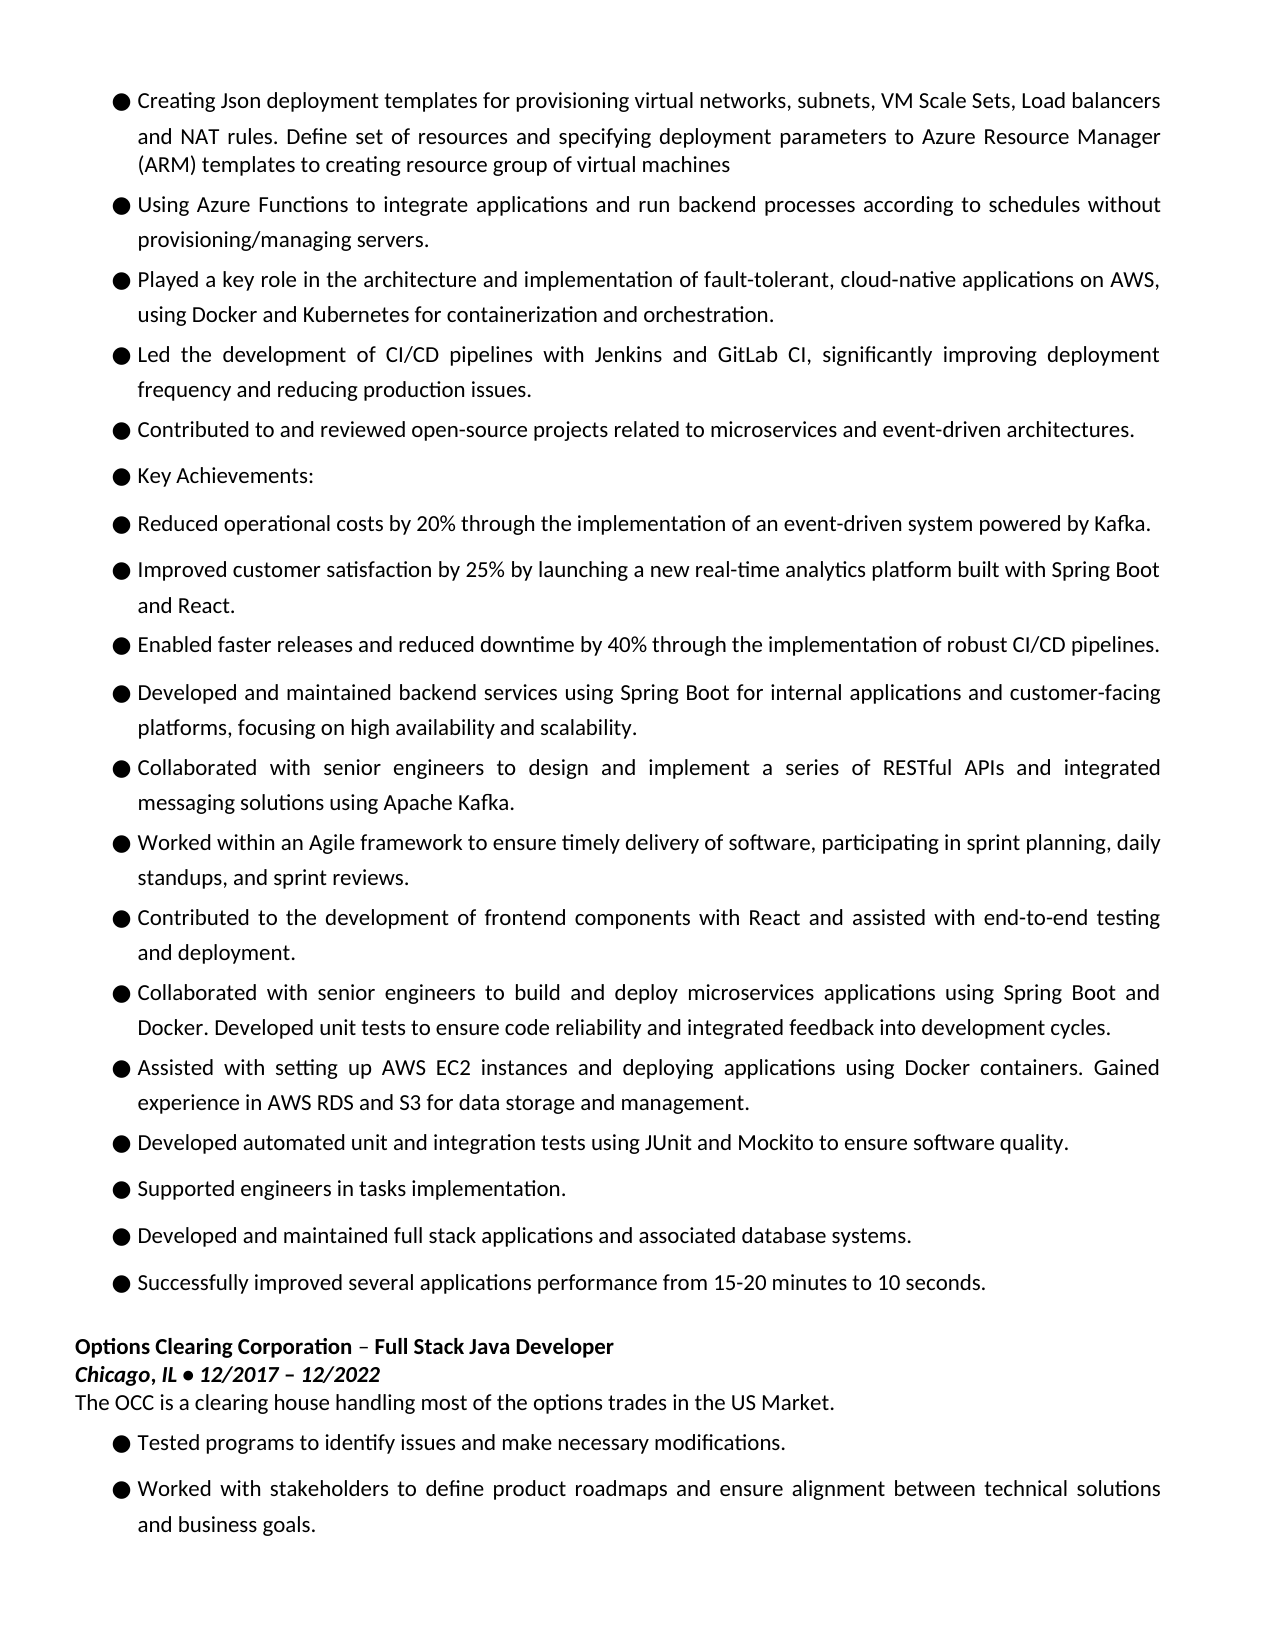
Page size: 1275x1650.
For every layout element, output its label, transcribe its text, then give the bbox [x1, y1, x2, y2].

list Improved customer satisfaction by 25% by launching a new real-time analytics platform built with Spring Boot and React. [107, 544, 1162, 619]
list Collaborated with senior engineers to build and deploy microservices applications using Spring Boot and Docker. Developed unit tests to ensure code reliability and integrated feedback into development cycles. [107, 966, 1162, 1041]
list Contributed to and reviewed open-source projects related to microservices and event-driven architectures. [107, 403, 1162, 450]
list Collaborated with senior engineers to design and implement a series of RESTful APIs and integrated messaging solutions using Apache Kafka. [107, 741, 1162, 816]
list Contributed to the development of frontend components with React and assisted with end-to-end testing and deployment. [107, 891, 1162, 966]
text The OCC is a clearing house handling most of the options trades in the US Market. [75, 1388, 1162, 1416]
list Key Achievements: [107, 450, 1162, 497]
list Developed automated unit and integration tests using JUnit and Mockito to ensure software quality. [107, 1116, 1162, 1163]
list Successfully improved several applications performance from 15-20 minutes to 10 seconds. [107, 1257, 1162, 1304]
list Worked with stakeholders to define product roadmaps and ensure alignment between technical solutions and business goals. [107, 1463, 1162, 1538]
list Developed and maintained full stack applications and associated database systems. [107, 1210, 1162, 1257]
list Creating Json deployment templates for provisioning virtual networks, subnets, VM Scale Sets, Load balancers and NAT rules. Define set of resources and specifying deployment parameters to Azure Resource Manager (ARM) templates to creating resource group of virtual machines [107, 75, 1162, 178]
list Enabled faster releases and reduced downtime by 40% through the implementation of robust CI/CD pipelines. [107, 619, 1162, 666]
text Options Clearing Corporation – Full Stack Java Developer [75, 1332, 1162, 1360]
list Played a key role in the architecture and implementation of fault-tolerant, cloud-native applications on AWS, using Docker and Kubernetes for containerization and orchestration. [107, 253, 1162, 328]
list Using Azure Functions to integrate applications and run backend processes according to schedules without provisioning/managing servers. [107, 178, 1162, 253]
text Chicago, IL • 12/2017 – 12/2022 [75, 1360, 1162, 1388]
list Reduced operational costs by 20% through the implementation of an event-driven system powered by Kafka. [107, 497, 1162, 544]
list Tested programs to identify issues and make necessary modifications. [107, 1416, 1162, 1463]
list Led the development of CI/CD pipelines with Jenkins and GitLab CI, significantly improving deployment frequency and reducing production issues. [107, 328, 1162, 403]
list Worked within an Agile framework to ensure timely delivery of software, participating in sprint planning, daily standups, and sprint reviews. [107, 816, 1162, 891]
list Assisted with setting up AWS EC2 instances and deploying applications using Docker containers. Gained experience in AWS RDS and S3 for data storage and management. [107, 1041, 1162, 1116]
list Developed and maintained backend services using Spring Boot for internal applications and customer-facing platforms, focusing on high availability and scalability. [107, 666, 1162, 741]
list Supported engineers in tasks implementation. [107, 1163, 1162, 1210]
